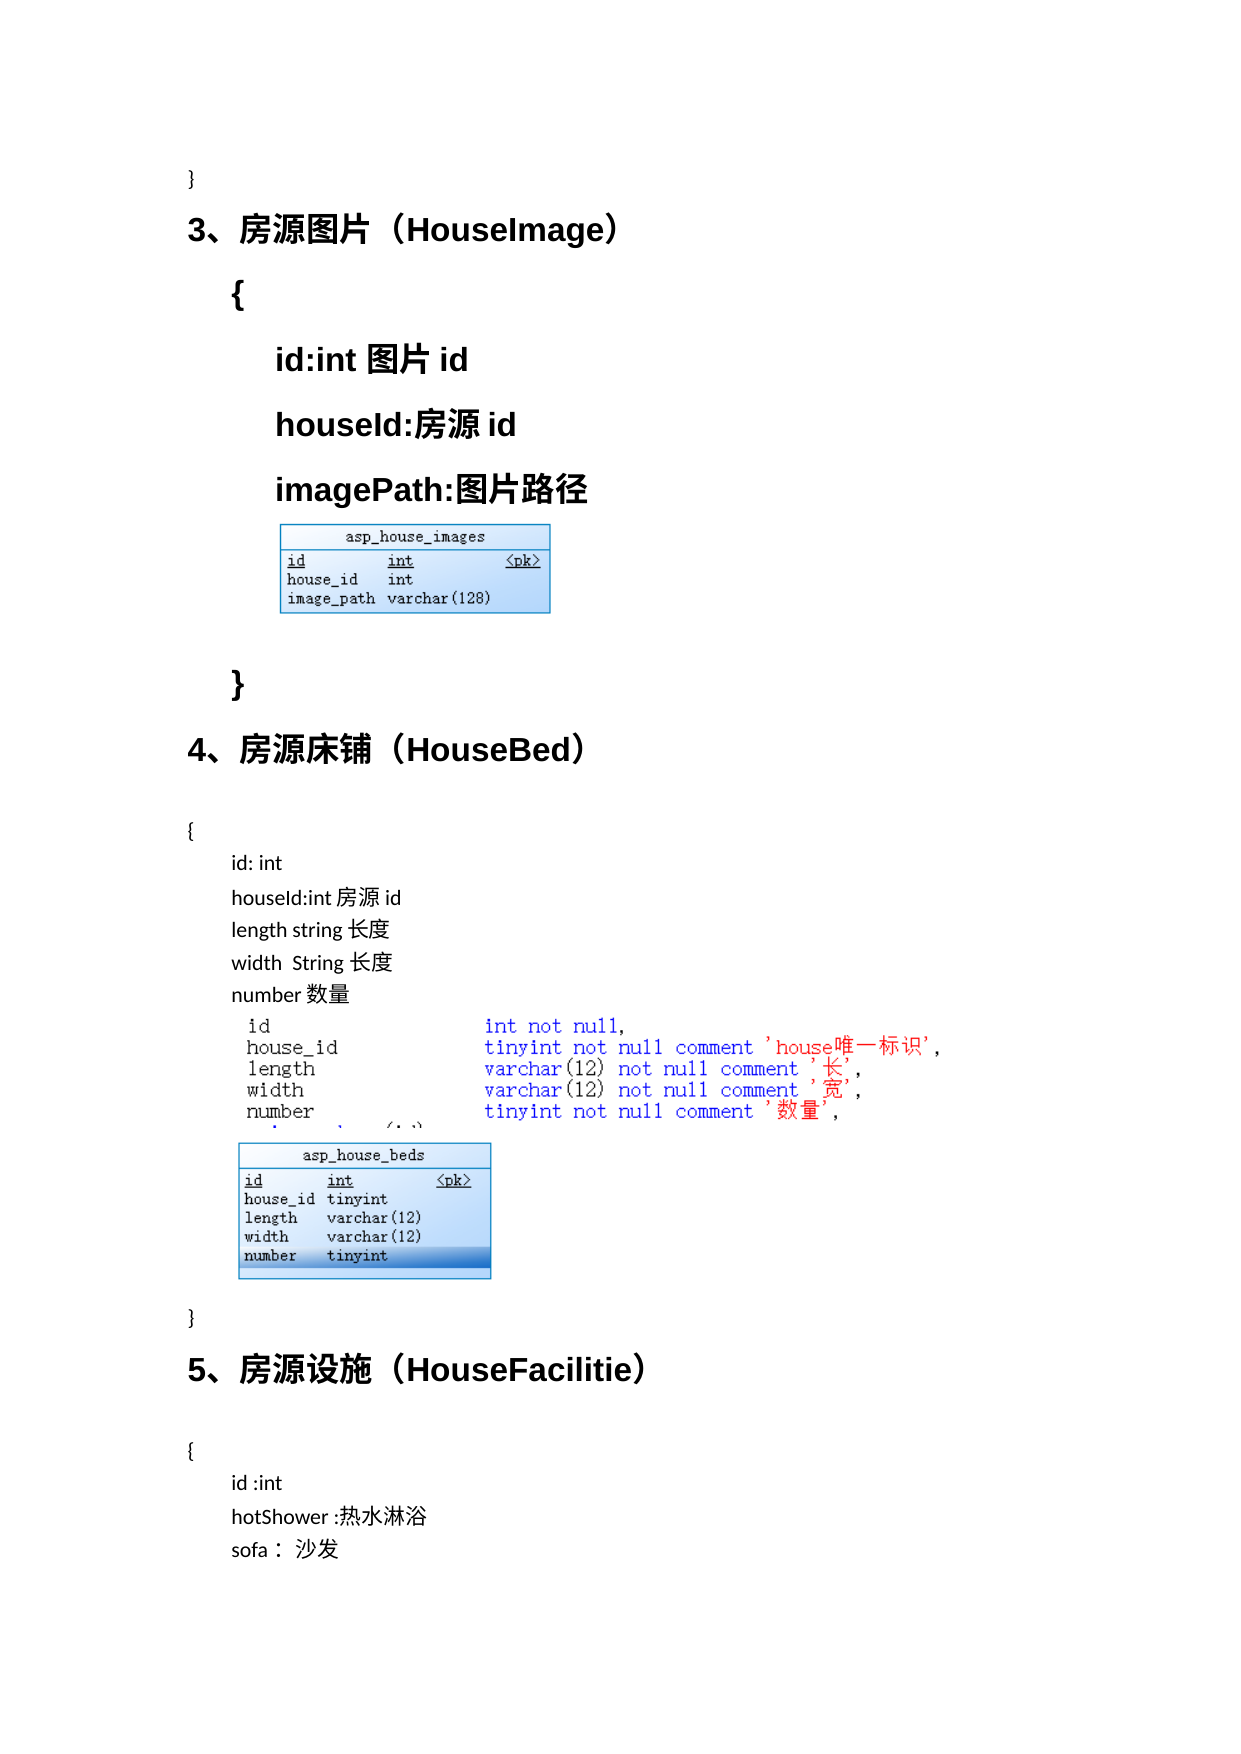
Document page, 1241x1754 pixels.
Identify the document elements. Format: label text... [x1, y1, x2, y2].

text } [187, 1302, 1053, 1334]
text id:int 图片id [231, 324, 1053, 389]
subtitle 房源床铺（HouseBed） [187, 714, 1053, 779]
text id: int [187, 847, 1053, 879]
text imagePath:图片路径 [231, 454, 1053, 519]
text houseId:房源id [231, 389, 1053, 454]
text { [187, 814, 1053, 847]
picture [231, 1139, 499, 1282]
subtitle 房源设施（HouseFacilitie） [187, 1334, 1053, 1399]
text { [187, 1434, 1053, 1466]
text width String 长度 [187, 944, 1053, 977]
list 房源图片（HouseImage） [187, 194, 1053, 259]
picture [275, 519, 557, 620]
text houseId:int 房源id [187, 879, 1053, 912]
text { [187, 259, 1053, 324]
text id :int [187, 1466, 1053, 1499]
text sofa ：沙发 [187, 1531, 1053, 1564]
text number 数量 [187, 977, 1053, 1009]
text } [187, 649, 1053, 714]
text hotShower :热水淋浴 [187, 1499, 1053, 1531]
text length string长度 [187, 912, 1053, 944]
text } [187, 162, 1053, 194]
picture [231, 1009, 1001, 1128]
